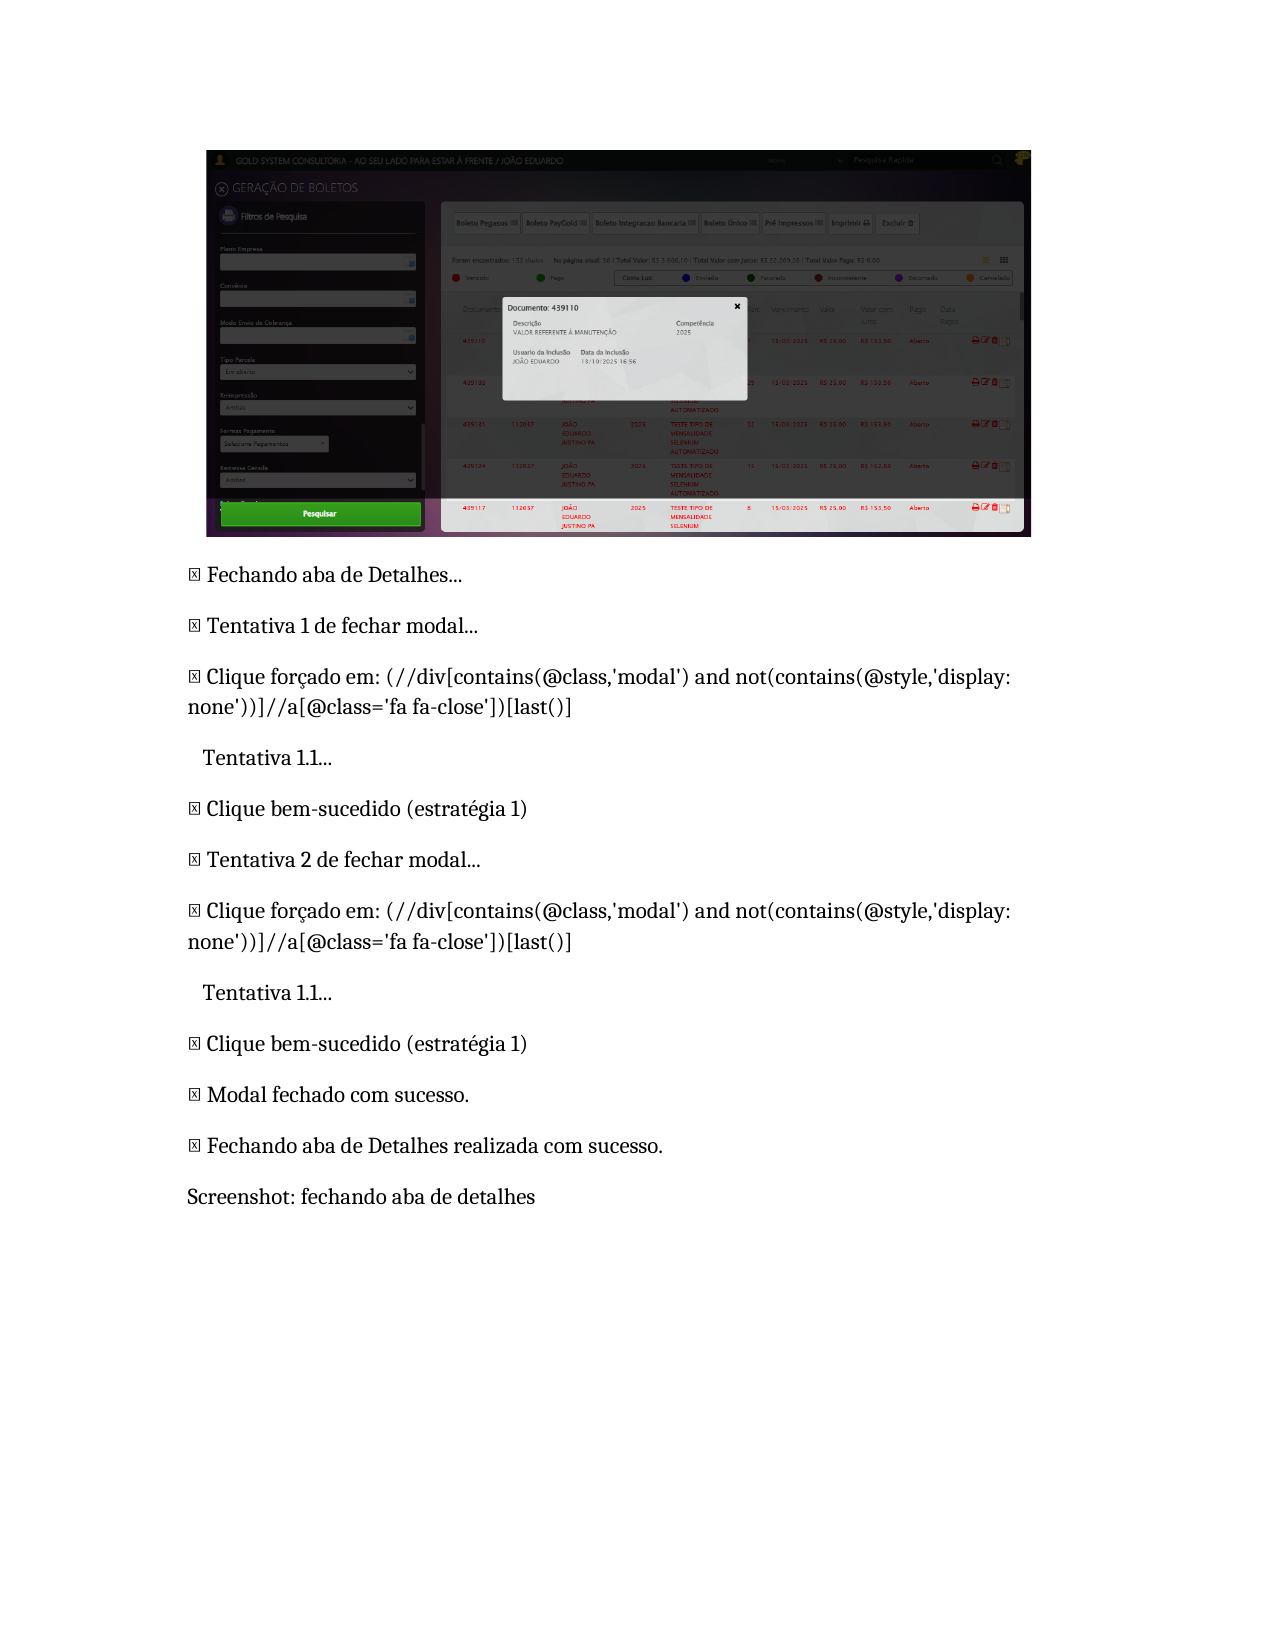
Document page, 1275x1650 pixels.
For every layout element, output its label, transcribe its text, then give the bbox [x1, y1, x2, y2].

text Tentativa 1.1... [187, 979, 1087, 1006]
text 🎯 Clique forçado em: (//div[contains(@class,'modal') and not(contains(@style,'display: none'))]//a[@class='fa fa-close'])[last()] [187, 664, 1087, 720]
text 🧩 Tentativa 2 de fechar modal... [187, 847, 1087, 873]
text 🎯 Clique forçado em: (//div[contains(@class,'modal') and not(contains(@style,'display: none'))]//a[@class='fa fa-close'])[last()] [187, 898, 1087, 955]
picture [206, 150, 1032, 537]
text ✅ Clique bem-sucedido (estratégia 1) [187, 796, 1087, 822]
text ✅ Fechando aba de Detalhes realizada com sucesso. [187, 1133, 1087, 1159]
text 🔄 Fechando aba de Detalhes... [187, 562, 1087, 588]
text ✅ Clique bem-sucedido (estratégia 1) [187, 1031, 1087, 1057]
text Tentativa 1.1... [187, 745, 1087, 771]
text 🧩 Tentativa 1 de fechar modal... [187, 613, 1087, 639]
text ✅ Modal fechado com sucesso. [187, 1082, 1087, 1108]
text Screenshot: fechando aba de detalhes [187, 1184, 1087, 1210]
